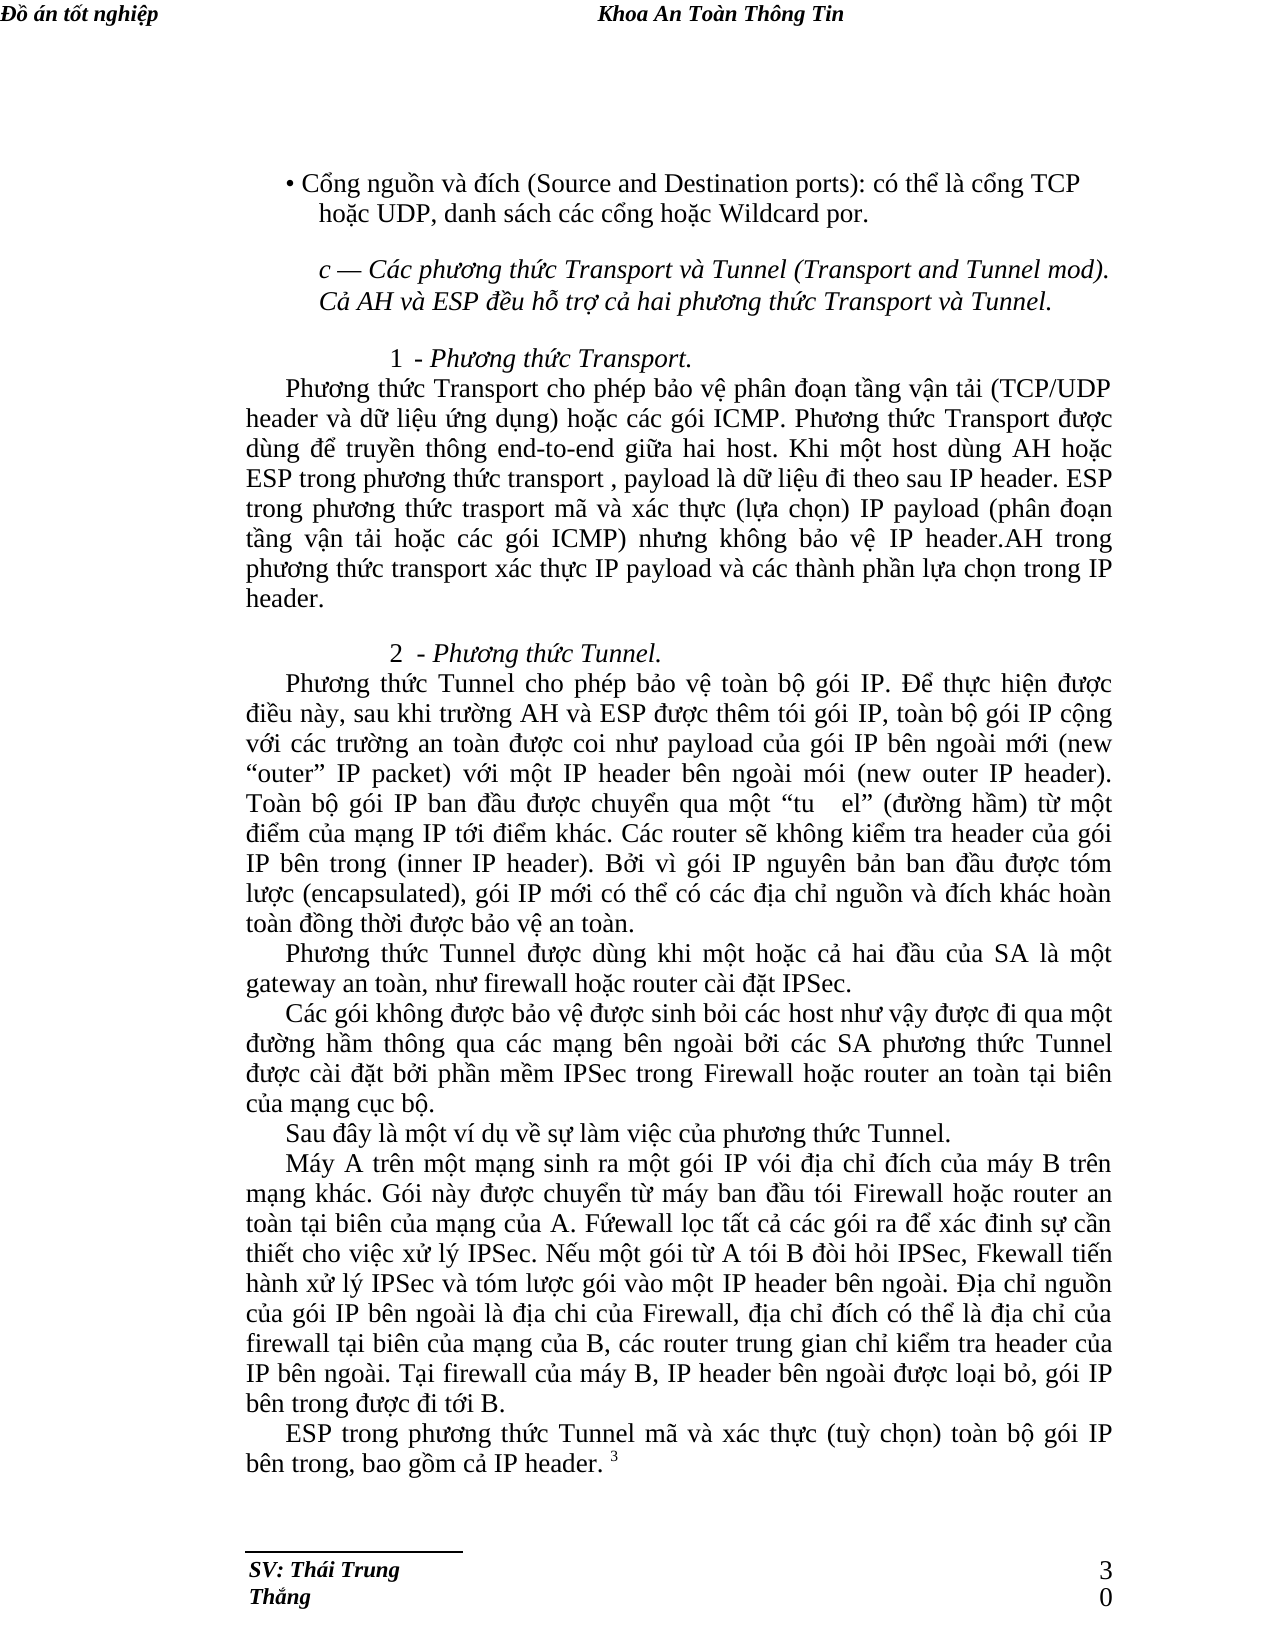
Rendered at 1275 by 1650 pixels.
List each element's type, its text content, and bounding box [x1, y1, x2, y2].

text Phương thức Transport cho phép bảo vệ phân đoạn tầng vận tải (TCP/UDP header và dữ liệu ứng dụng) hoặc các gói ICMP. Phương thức Transport được dùng để truyền thông end-to-end giữa hai host. Khi một host dùng AH hoặc ESP trong phương thức transport , payload là dữ liệu đi theo sau IP header. ESP trong phương thức trasport mã và xác thực (lựa chọn) IP payload (phân đoạn tầng vận tải hoặc các gói ICMP) nhưng không bảo vệ IP header.AH trong phương thức transport xác thực IP payload và các thành phần lựa chọn trong IP header. [246, 373, 1112, 613]
list - Phương thức Transport. [389, 343, 1112, 373]
text Phương thức Tunnel được dùng khi một hoặc cả hai đầu của SA là một gateway an toàn, như firewall hoặc router cài đặt IPSec. [246, 938, 1112, 998]
text ESP trong phương thức Tunnel mã và xác thực (tuỳ chọn) toàn bộ gói IP bên trong, bao gồm cả IP header. [246, 1418, 1112, 1478]
text Phương thức Tunnel cho phép bảo vệ toàn bộ gói IP. Để thực hiện được điều này, sau khi trường AH và ESP được thêm tói gói IP, toàn bộ gói IP cộng với các trường an toàn được coi như payload của gói IP bên ngoài mới (new “outer” IP packet) với một IP header bên ngoài mói (new outer IP header). Toàn bộ gói IP ban đầu được chuyển qua một “tunnel” (đường hầm) từ một điểm của mạng IP tới điểm khác. Các router sẽ không kiểm tra header của gói IP bên trong (inner IP header). Bởi vì gói IP nguyên bản ban đầu được tóm lược (encapsulated), gói IP mới có thể có các địa chỉ nguồn và đích khác hoàn toàn đồng thời được bảo vệ an toàn. [246, 668, 1112, 938]
text Máy A trên một mạng sinh ra một gói IP vói địa chỉ đích của máy B trên mạng khác. Gói này được chuyển từ máy ban đầu tói Firewall hoặc router an toàn tại biên của mạng của A. Fứewall lọc tất cả các gói ra để xác đinh sự cần thiết cho việc xử lý IPSec. Nếu một gói từ A tói B đòi hỏi IPSec, Fkewall tiến hành xử lý IPSec và tóm lược gói vào một IP header bên ngoài. Địa chỉ nguồn của gói IP bên ngoài là địa chi của Firewall, địa chỉ đích có thể là địa chỉ của firewall tại biên của mạng của B, các router trung gian chỉ kiểm tra header của IP bên ngoài. Tại firewall của máy B, IP header bên ngoài được loại bỏ, gói IP bên trong được đi tới B. [246, 1148, 1112, 1418]
text c — Các phương thức Transport và Tunnel (Transport and Tunnel mod). Cả AH và ESP đều hỗ trợ cả hai phương thức Transport và Tunnel. [318, 253, 1112, 317]
list - Phương thức Tunnel. [389, 638, 1112, 668]
text Các gói không được bảo vệ được sinh bỏi các host như vậy được đi qua một đường hầm thông qua các mạng bên ngoài bởi các SA phương thức Tunnel được cài đặt bởi phần mềm IPSec trong Firewall hoặc router an toàn tại biên của mạng cục bộ. [246, 998, 1112, 1118]
text • Cổng nguồn và đích (Source and Destination ports): có thể là cổng TCP hoặc UDP, danh sách các cổng hoặc Wildcard por. [285, 168, 1112, 229]
text Sau đây là một ví dụ về sự làm việc của phương thức Tunnel. [246, 1118, 1112, 1148]
